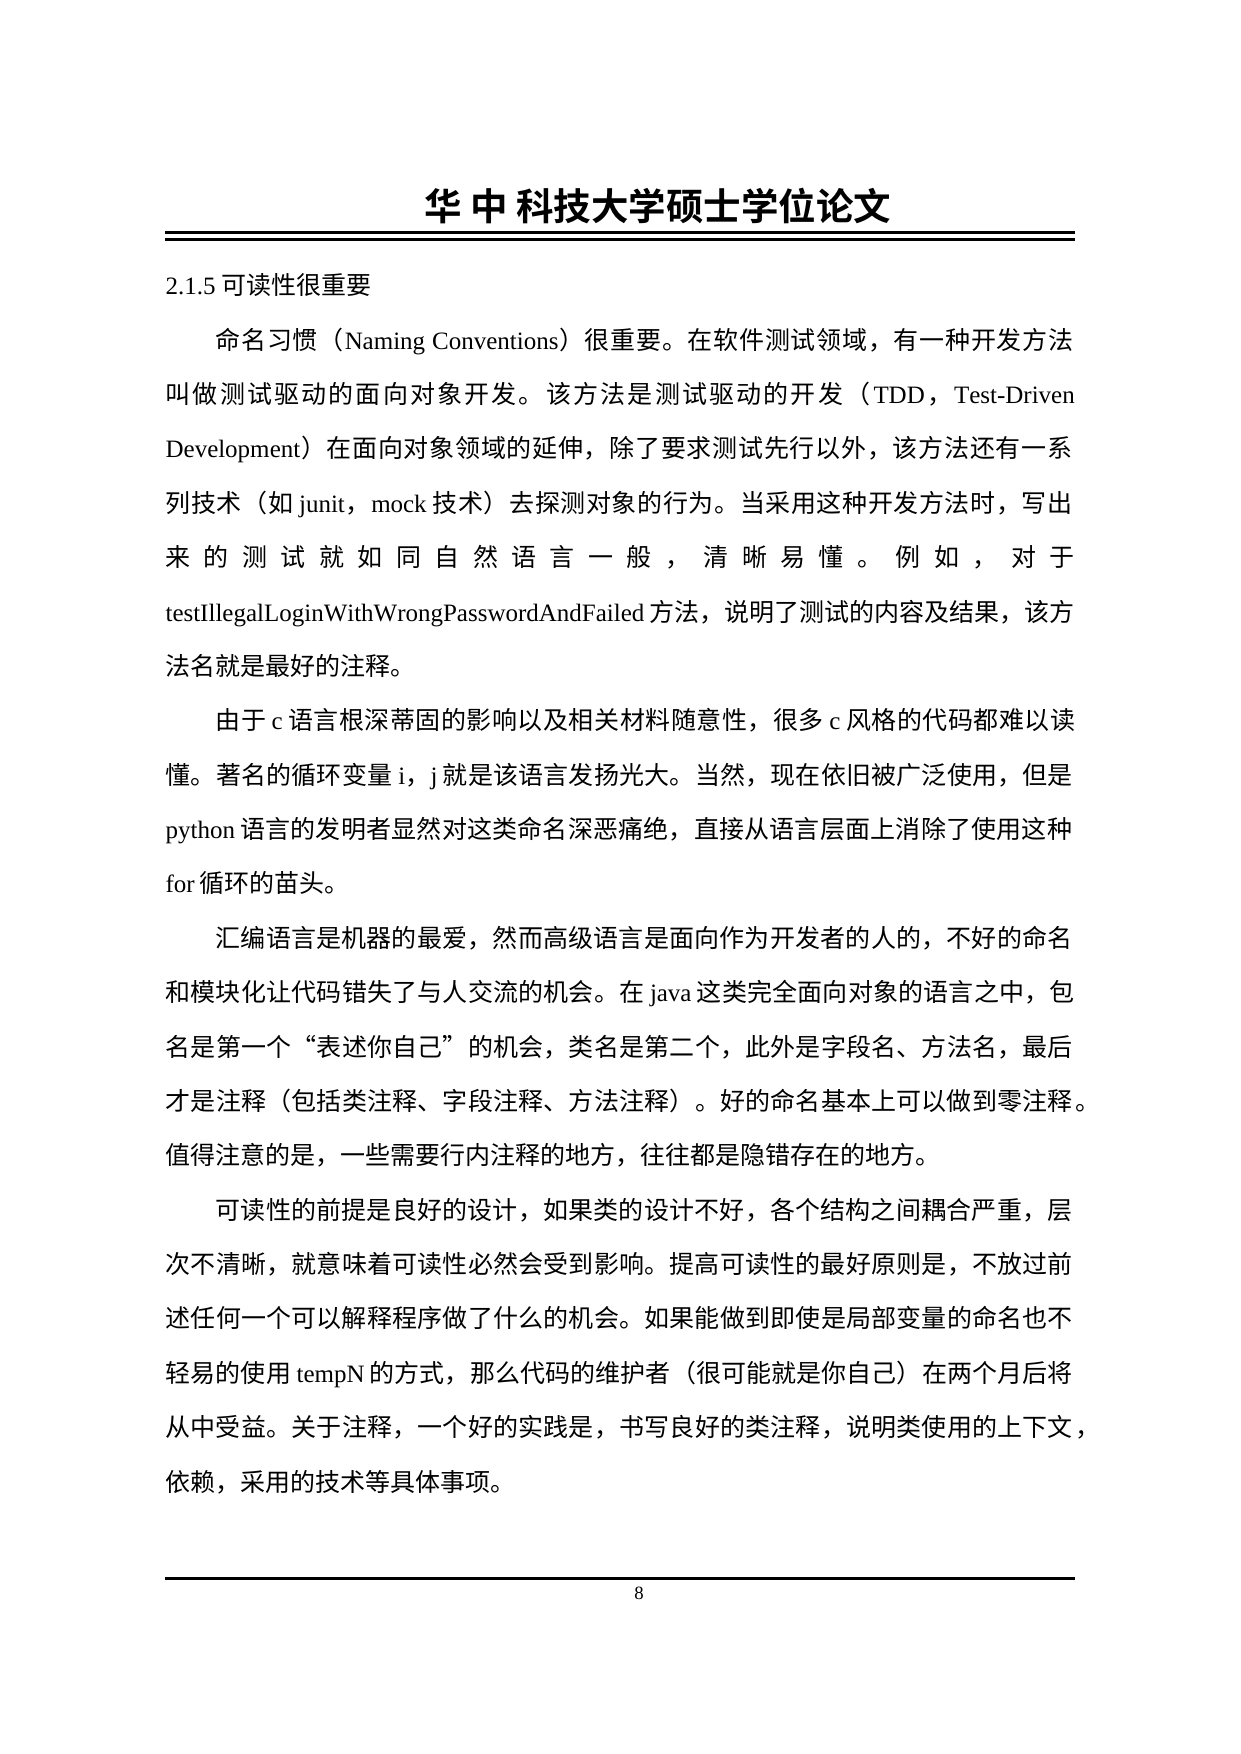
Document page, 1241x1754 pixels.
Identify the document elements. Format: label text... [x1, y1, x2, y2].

text 命名习惯（Naming Conventions）很重要。在软件测试领域，有一种开发方法叫做测试驱动的面向对象开发。该方法是测试驱动的开发（TDD，Test-Driven Development）在面向对象领域的延伸，除了要求测试先行以外，该方法还有一系列技术（如junit，mock技术）去探测对象的行为。当采用这种开发方法时，写出来的测试就如同自然语言一般，清晰易懂。例如，对于testIllegalLoginWithWrongPasswordAndFailed方法，说明了测试的内容及结果，该方法名就是最好的注释。 [165, 320, 1075, 683]
text 汇编语言是机器的最爱，然而高级语言是面向作为开发者的人的，不好的命名和模块化让代码错失了与人交流的机会。在java这类完全面向对象的语言之中，包名是第一个“表述你自己”的机会，类名是第二个，此外是字段名、方法名，最后才是注释（包括类注释、字段注释、方法注释）。好的命名基本上可以做到零注释。值得注意的是，一些需要行内注释的地方，往往都是隐错存在的地方。 [165, 918, 1075, 1172]
text 由于c语言根深蒂固的影响以及相关材料随意性，很多c风格的代码都难以读懂。著名的循环变量i，j就是该语言发扬光大。当然，现在依旧被广泛使用，但是python语言的发明者显然对这类命名深恶痛绝，直接从语言层面上消除了使用这种for循环的苗头。 [165, 701, 1075, 900]
subtitle 2.1.5 可读性很重要 [165, 266, 1075, 302]
text 可读性的前提是良好的设计，如果类的设计不好，各个结构之间耦合严重，层次不清晰，就意味着可读性必然会受到影响。提高可读性的最好原则是，不放过前述任何一个可以解释程序做了什么的机会。如果能做到即使是局部变量的命名也不轻易的使用tempN的方式，那么代码的维护者（很可能就是你自己）在两个月后将从中受益。关于注释，一个好的实践是，书写良好的类注释，说明类使用的上下文，依赖，采用的技术等具体事项。 [165, 1190, 1075, 1498]
